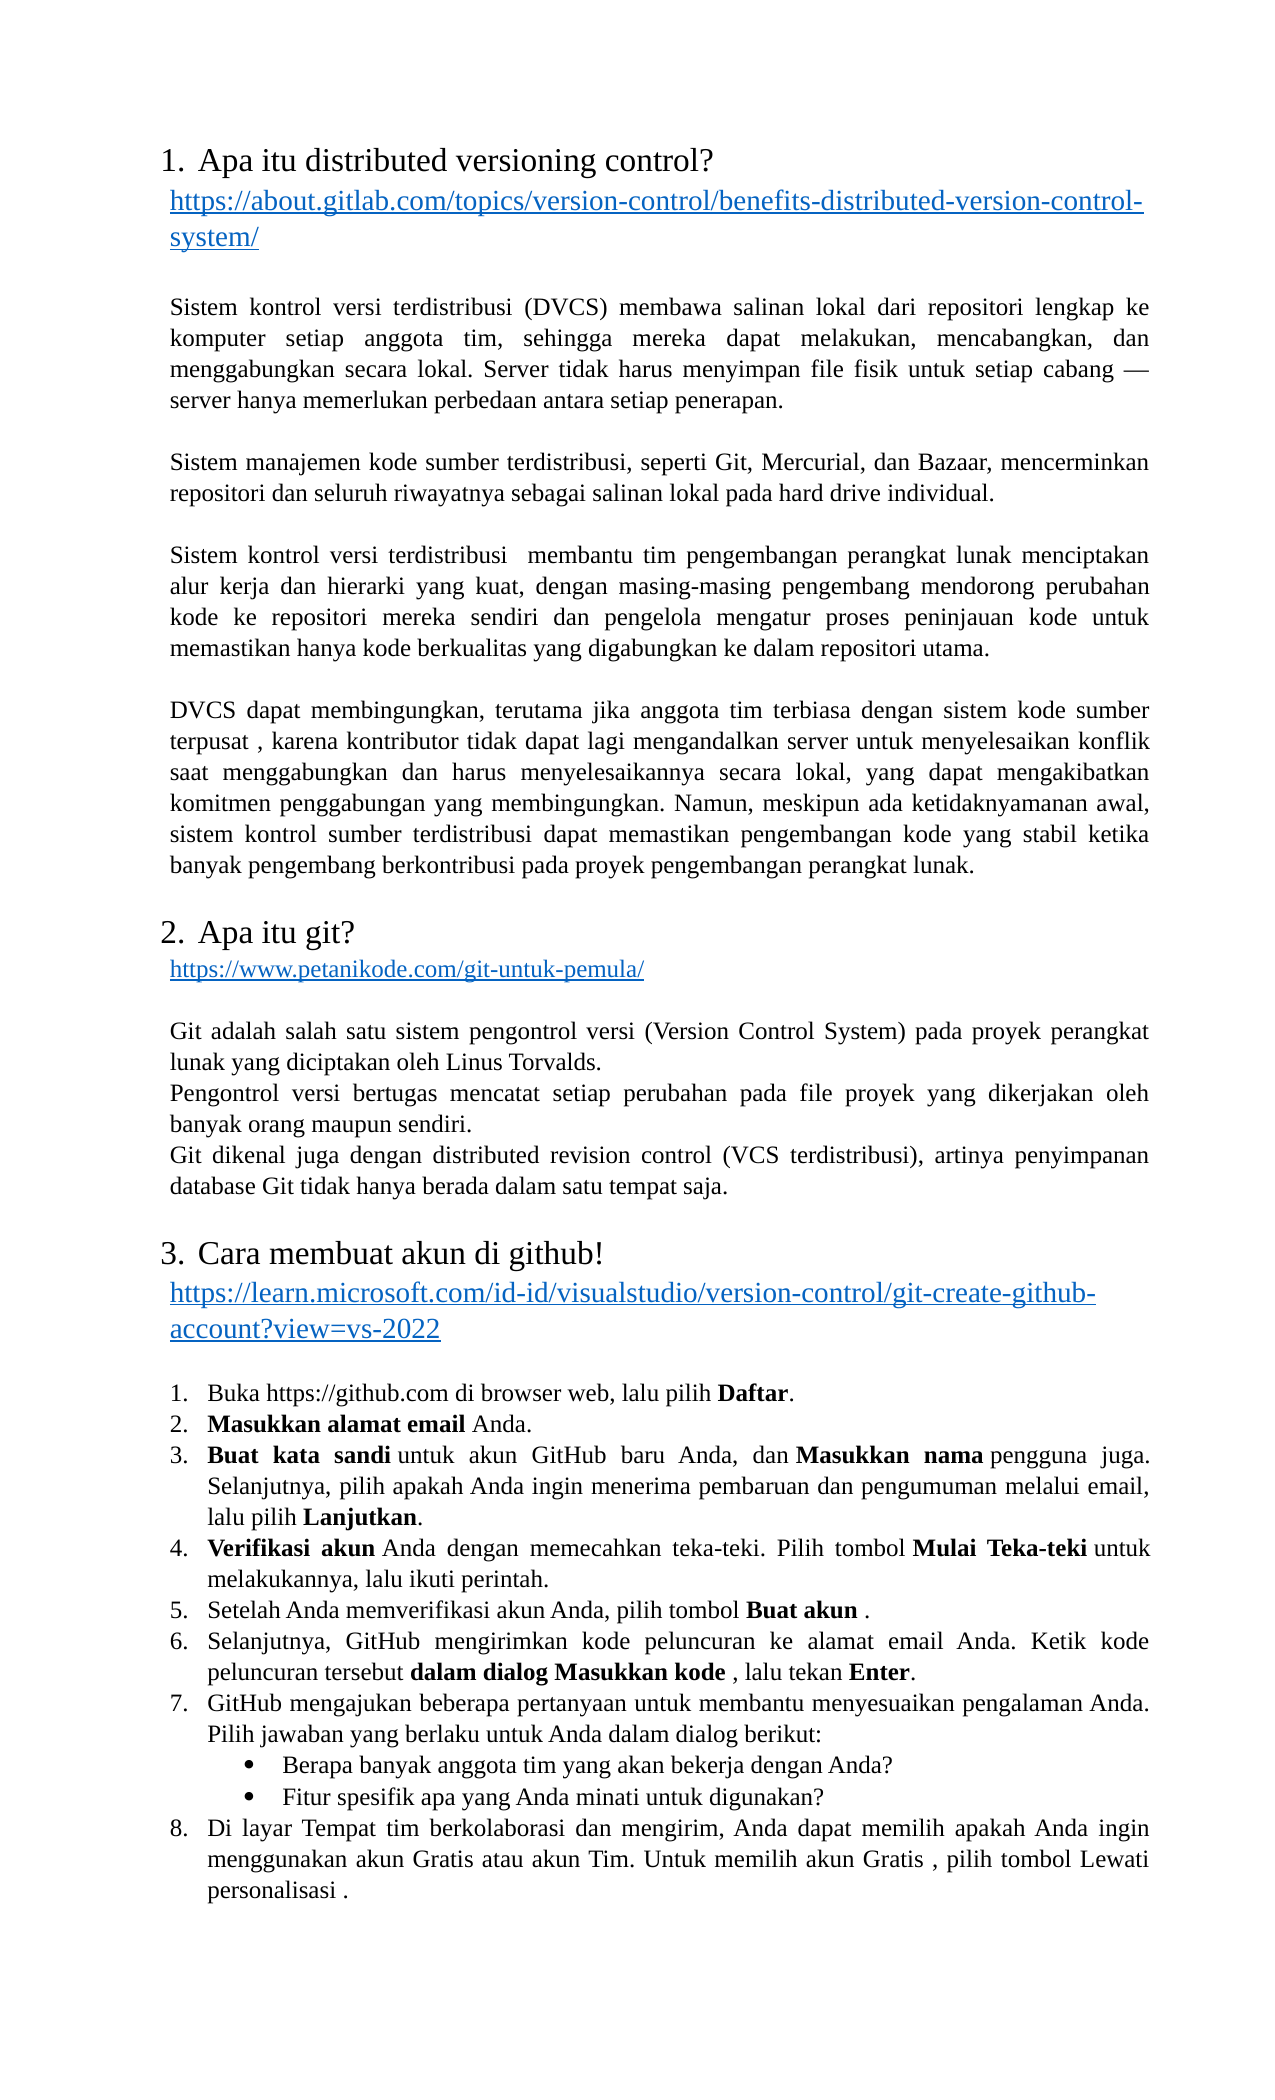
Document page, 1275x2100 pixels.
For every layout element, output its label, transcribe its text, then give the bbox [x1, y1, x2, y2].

list Sistem manajemen kode sumber terdistribusi, seperti Git, Mercurial, dan Bazaar, mencerminkan repositori dan seluruh riwayatnya sebagai salinan lokal pada hard drive individual. [169, 447, 1151, 507]
list Masukkan alamat email Anda. [169, 1409, 1151, 1438]
list Setelah Anda memverifikasi akun Anda, pilih tombol Buat akun . [169, 1595, 1151, 1624]
list Selanjutnya, GitHub mengirimkan kode peluncuran ke alamat email Anda. Ketik kode peluncuran tersebut dalam dialog Masukkan kode , lalu tekan Enter. [169, 1626, 1151, 1686]
list Apa itu git? [160, 913, 1151, 951]
list Sistem kontrol versi terdistribusi membantu tim pengembangan perangkat lunak menciptakan alur kerja dan hierarki yang kuat, dengan masing-masing pengembang mendorong perubahan kode ke repositori mereka sendiri dan pengelola mengatur proses peninjauan kode untuk memastikan hanya kode berkualitas yang digabungkan ke dalam repositori utama. [169, 540, 1151, 662]
list Apa itu distributed versioning control? [160, 139, 1151, 180]
list Buka https://github.com di browser web, lalu pilih Daftar. [169, 1378, 1151, 1407]
list GitHub mengajukan beberapa pertanyaan untuk membantu menyesuaikan pengalaman Anda. Pilih jawaban yang berlaku untuk Anda dalam dialog berikut: [169, 1688, 1151, 1748]
list Fitur spesifik apa yang Anda minati untuk digunakan? [244, 1782, 1151, 1810]
list https://www.petanikode.com/git-untuk-pemula/ [169, 954, 1151, 983]
list Git adalah salah satu sistem pengontrol versi (Version Control System) pada proyek perangkat lunak yang diciptakan oleh Linus Torvalds. [169, 1016, 1151, 1076]
list Pengontrol versi bertugas mencatat setiap perubahan pada file proyek yang dikerjakan oleh banyak orang maupun sendiri. [169, 1078, 1151, 1138]
list https://about.gitlab.com/topics/version-control/benefits-distributed-version-control-system/ [169, 183, 1151, 253]
list Sistem kontrol versi terdistribusi (DVCS) membawa salinan lokal dari repositori lengkap ke komputer setiap anggota tim, sehingga mereka dapat melakukan, mencabangkan, dan menggabungkan secara lokal. Server tidak harus menyimpan file fisik untuk setiap cabang — server hanya memerlukan perbedaan antara setiap penerapan. [169, 292, 1151, 414]
list Verifikasi akun Anda dengan memecahkan teka-teki. Pilih tombol Mulai Teka-teki untuk melakukannya, lalu ikuti perintah. [169, 1533, 1151, 1593]
list Di layar Tempat tim berkolaborasi dan mengirim, Anda dapat memilih apakah Anda ingin menggunakan akun Gratis atau akun Tim. Untuk memilih akun Gratis , pilih tombol Lewati personalisasi . [169, 1813, 1151, 1903]
list Buat kata sandi untuk akun GitHub baru Anda, dan Masukkan nama pengguna juga. Selanjutnya, pilih apakah Anda ingin menerima pembaruan dan pengumuman melalui email, lalu pilih Lanjutkan. [169, 1440, 1151, 1531]
list Git dikenal juga dengan distributed revision control (VCS terdistribusi), artinya penyimpanan database Git tidak hanya berada dalam satu tempat saja. [169, 1140, 1151, 1200]
list Cara membuat akun di github! [160, 1233, 1151, 1272]
list Berapa banyak anggota tim yang akan bekerja dengan Anda? [244, 1751, 1151, 1779]
list DVCS dapat membingungkan, terutama jika anggota tim terbiasa dengan sistem kode sumber terpusat , karena kontributor tidak dapat lagi mengandalkan server untuk menyelesaikan konflik saat menggabungkan dan harus menyelesaikannya secara lokal, yang dapat mengakibatkan komitmen penggabungan yang membingungkan. Namun, meskipun ada ketidaknyamanan awal, sistem kontrol sumber terdistribusi dapat memastikan pengembangan kode yang stabil ketika banyak pengembang berkontribusi pada proyek pengembangan perangkat lunak. [169, 695, 1151, 879]
list https://learn.microsoft.com/id-id/visualstudio/version-control/git-create-github-account?view=vs-2022 [169, 1275, 1151, 1344]
